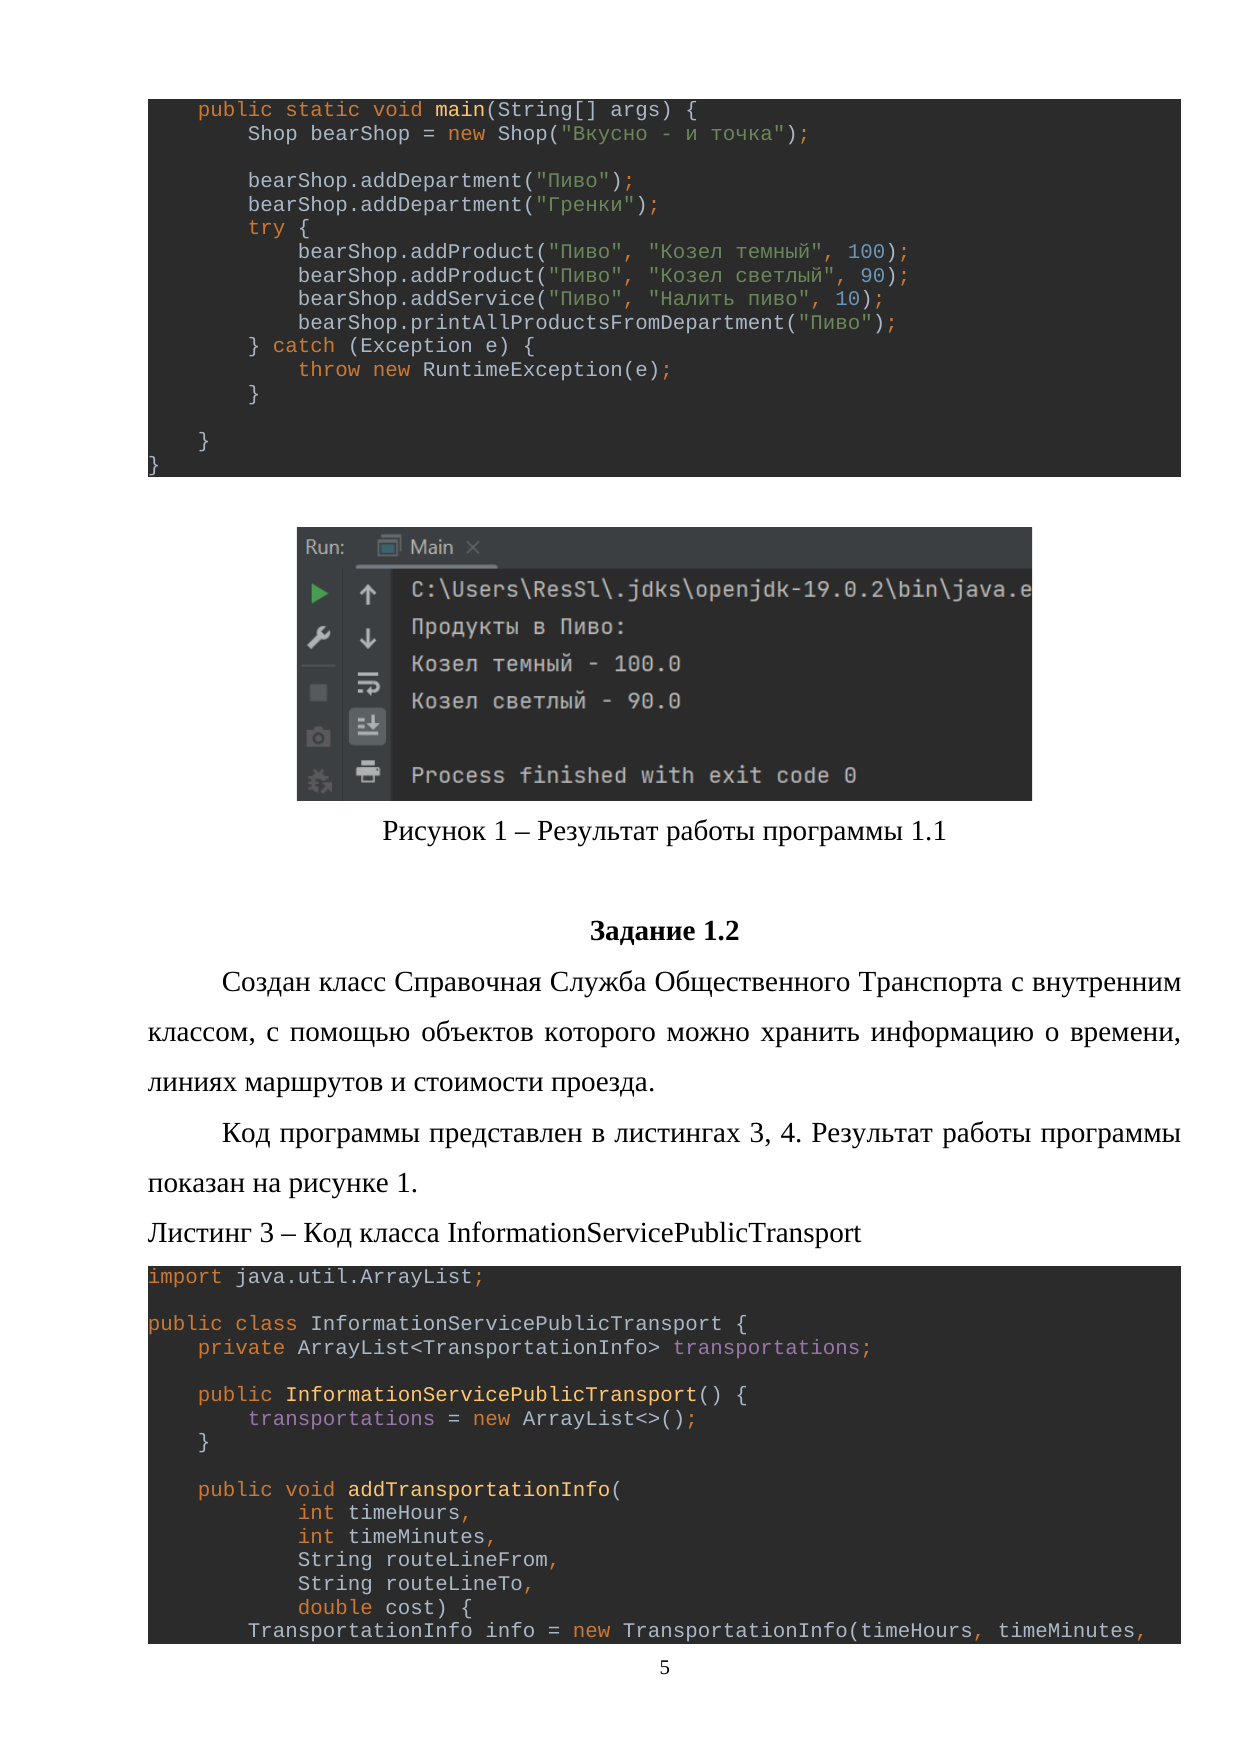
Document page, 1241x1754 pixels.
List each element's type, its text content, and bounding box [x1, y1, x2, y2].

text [148, 99, 1181, 477]
picture [296, 527, 1033, 801]
text Задание 1.2 [148, 913, 1181, 947]
text Код программы представлен в листингах 3, 4. Результат работы программы показан на рисунке 1. [148, 1115, 1181, 1199]
text Листинг 3 – Код класса InformationServicePublicTransport [148, 1215, 1181, 1249]
text Рисунок 1 – Результат работы программы 1.1 [148, 813, 1181, 846]
text Создан класс Cправочная Cлужба Oбщественного Tранспорта с внутренним классом, с помощью объектов которого можно хранить информацию о времени, линиях маршрутов и стоимости проезда. [148, 964, 1181, 1098]
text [148, 1266, 1181, 1644]
